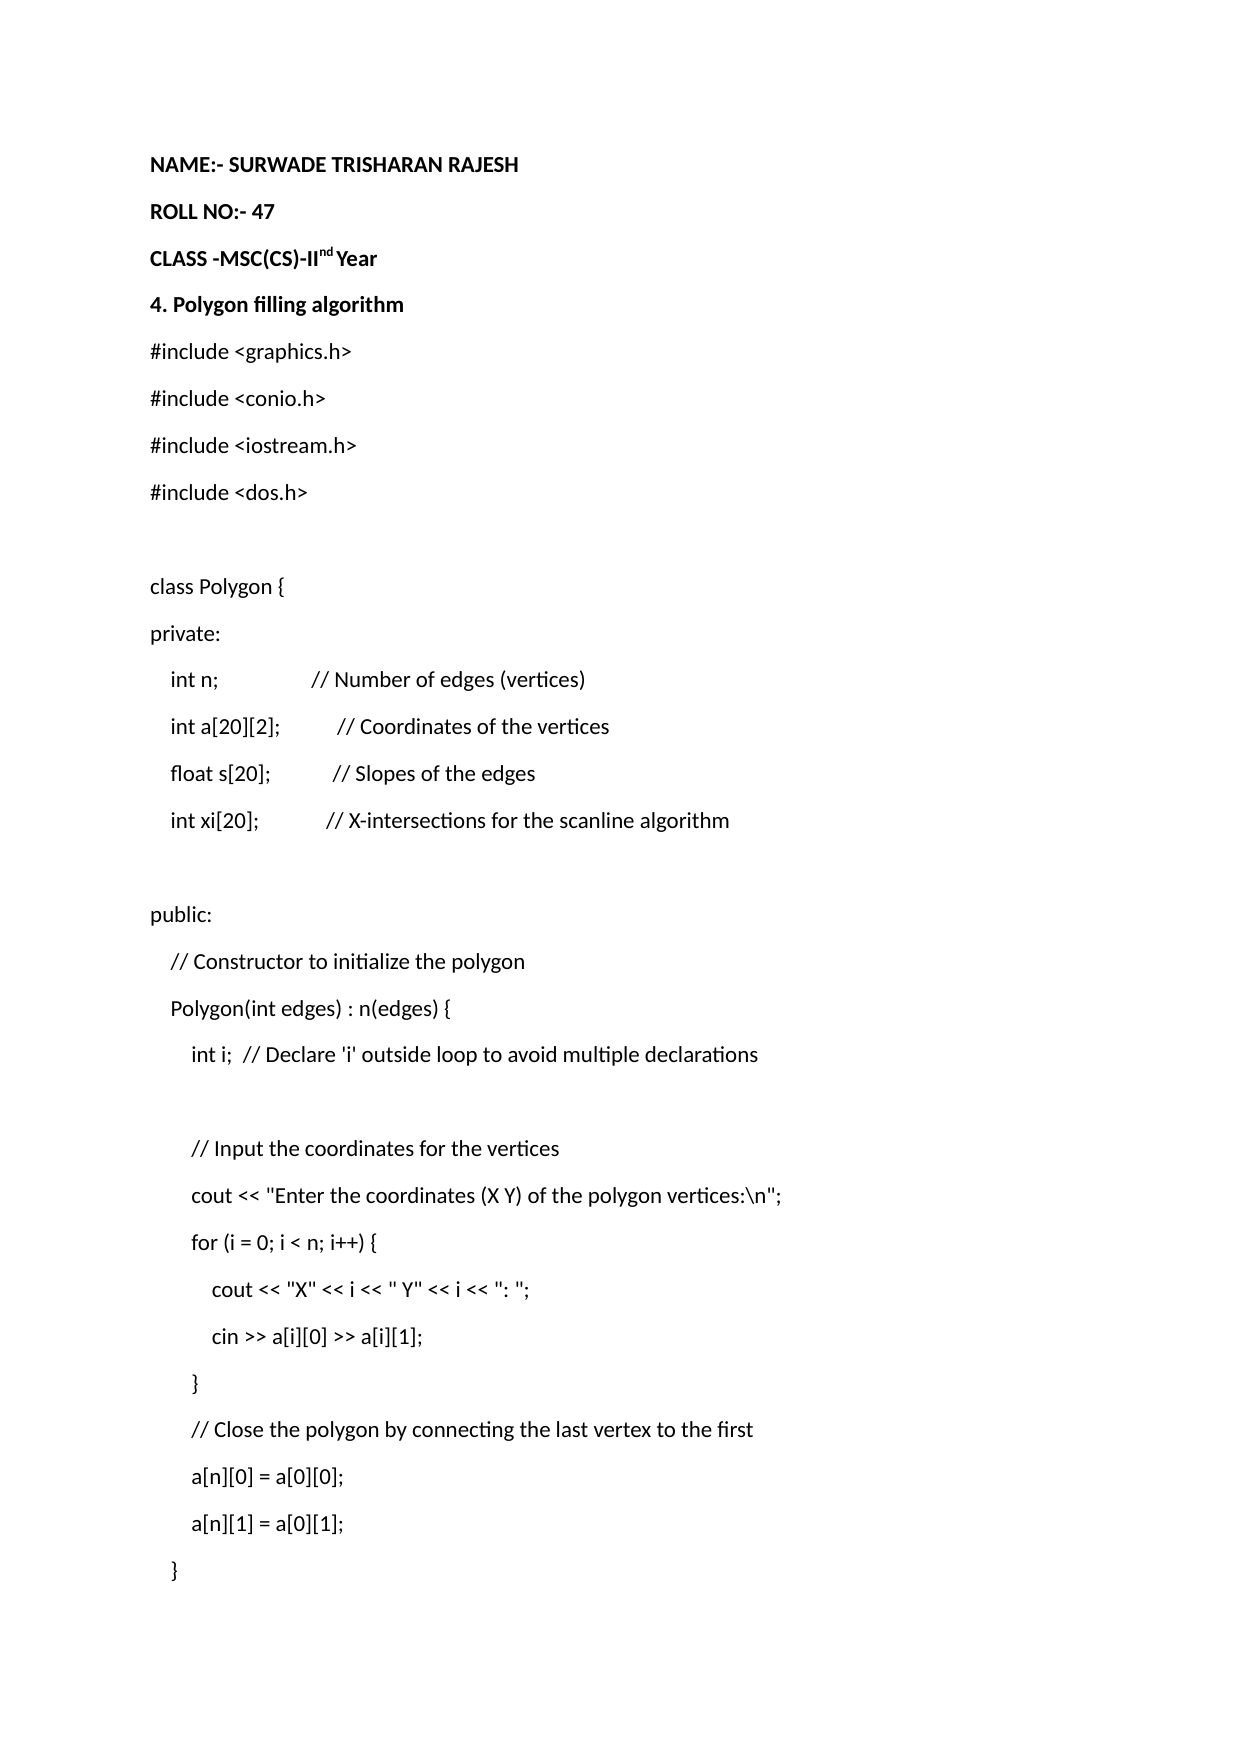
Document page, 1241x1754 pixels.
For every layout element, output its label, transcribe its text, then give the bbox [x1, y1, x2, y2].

text int i; // Declare 'i' outside loop to avoid multiple declarations [150, 1041, 1090, 1069]
text ROLL NO:- 47 [150, 197, 1090, 225]
text #include <conio.h> [150, 384, 1090, 412]
text Polygon(int edges) : n(edges) { [150, 994, 1090, 1022]
text cout << "X" << i << " Y" << i << ": "; [150, 1275, 1090, 1303]
text 4. Polygon filling algorithm [150, 291, 1090, 319]
text cin >> a[i][0] >> a[i][1]; [150, 1322, 1090, 1350]
text cout << "Enter the coordinates (X Y) of the polygon vertices:\n"; [150, 1181, 1090, 1209]
text // Close the polygon by connecting the last vertex to the first [150, 1416, 1090, 1444]
text a[n][0] = a[0][0]; [150, 1462, 1090, 1491]
text // Input the coordinates for the vertices [150, 1134, 1090, 1162]
text for (i = 0; i < n; i++) { [150, 1228, 1090, 1256]
text float s[20]; // Slopes of the edges [150, 759, 1090, 787]
text int a[20][2]; // Coordinates of the vertices [150, 712, 1090, 741]
text private: [150, 619, 1090, 647]
text public: [150, 900, 1090, 928]
text } [150, 1556, 1090, 1584]
text a[n][1] = a[0][1]; [150, 1509, 1090, 1537]
text int n; // Number of edges (vertices) [150, 666, 1090, 694]
text #include <graphics.h> [150, 337, 1090, 366]
text #include <dos.h> [150, 478, 1090, 506]
text int xi[20]; // X-intersections for the scanline algorithm [150, 806, 1090, 834]
text } [150, 1369, 1090, 1397]
text class Polygon { [150, 572, 1090, 600]
text NAME:- SURWADE TRISHARAN RAJESH [150, 150, 1090, 178]
text // Constructor to initialize the polygon [150, 947, 1090, 975]
text CLASS -MSC(CS)-IInd Year [150, 244, 1090, 272]
text #include <iostream.h> [150, 431, 1090, 459]
